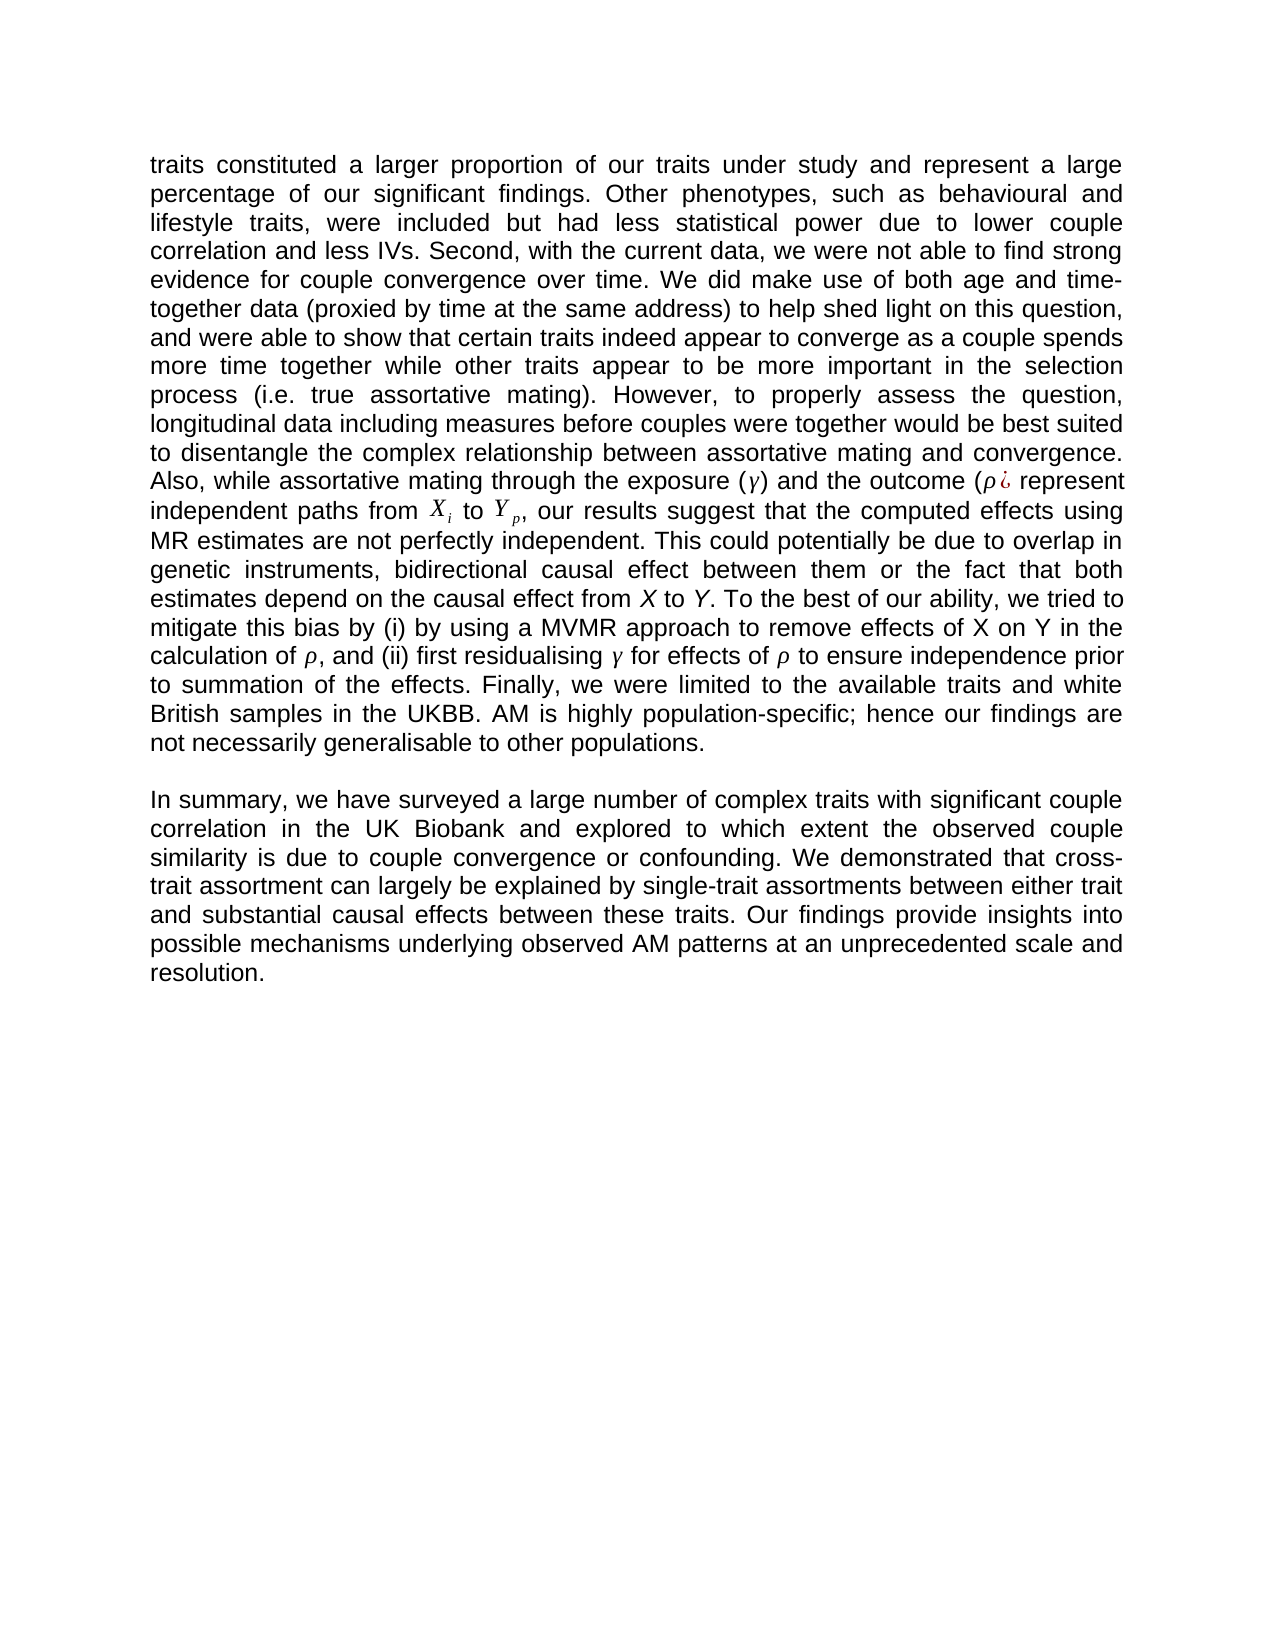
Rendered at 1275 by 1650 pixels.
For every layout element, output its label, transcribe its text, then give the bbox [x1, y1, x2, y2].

text In summary, we have surveyed a large number of complex traits with significant couple correlation in the UK Biobank and explored to which extent the observed couple similarity is due to couple convergence or confounding. We demonstrated that cross-trait assortment can largely be explained by single-trait assortments between either trait and substantial causal effects between these traits. Our findings provide insights into possible mechanisms underlying observed AM patterns at an unprecedented scale and resolution. [150, 785, 1125, 986]
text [150, 150, 1125, 756]
